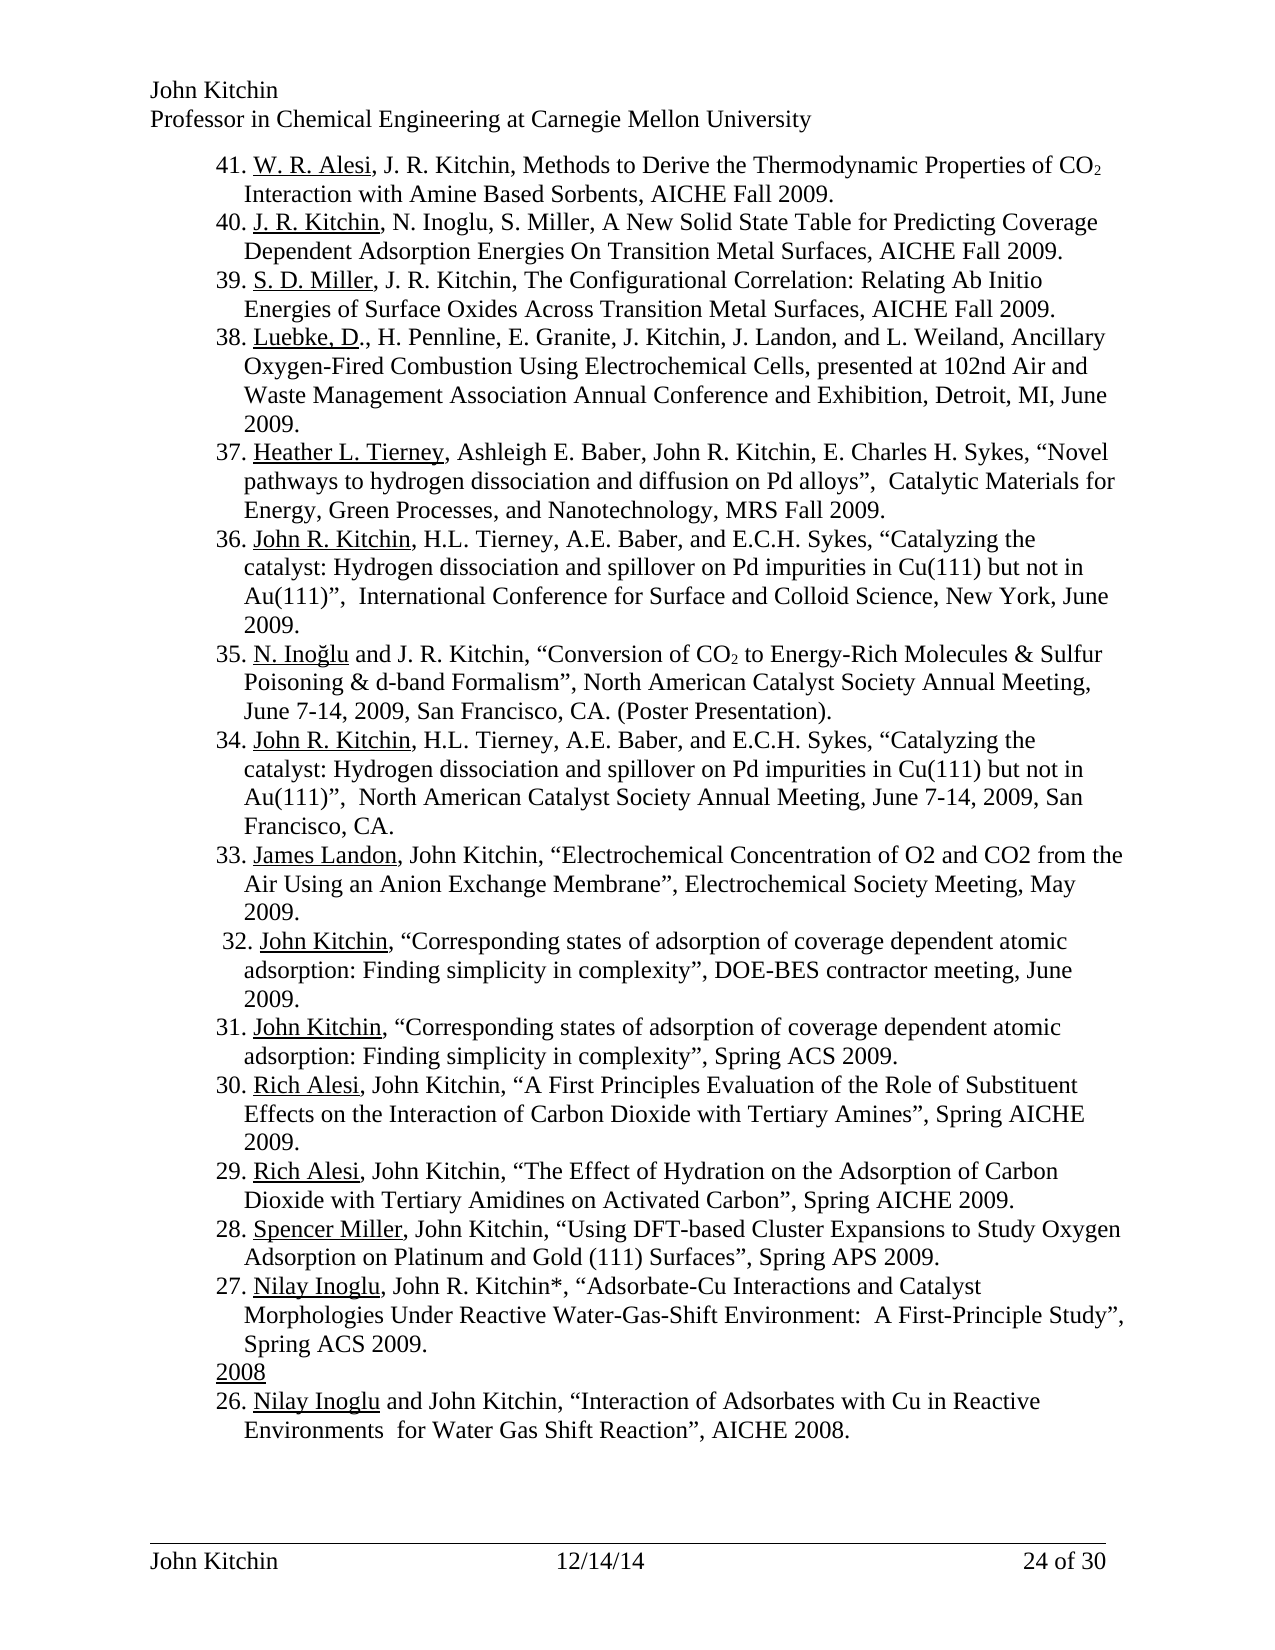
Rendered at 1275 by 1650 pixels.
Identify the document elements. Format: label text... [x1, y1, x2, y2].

text 2008 [216, 1357, 1125, 1386]
text 36. John R. Kitchin, H.L. Tierney, A.E. Baber, and E.C.H. Sykes, “Catalyzing the catalyst: Hydrogen dissociation and spillover on Pd impurities in Cu(111) but not in Au(111)”, International Conference for Surface and Colloid Science, New York, June 2009. [216, 524, 1125, 639]
text 31. John Kitchin, “Corresponding states of adsorption of coverage dependent atomic adsorption: Finding simplicity in complexity”, Spring ACS 2009. [216, 1012, 1125, 1070]
text 30. Rich Alesi, John Kitchin, “A First Principles Evaluation of the Role of Substituent Effects on the Interaction of Carbon Dioxide with Tertiary Amines”, Spring AICHE 2009. [216, 1070, 1125, 1156]
text 27. Nilay Inoglu, John R. Kitchin*, “Adsorbate-Cu Interactions and Catalyst Morphologies Under Reactive Water-Gas-Shift Environment: A First-Principle Study”, Spring ACS 2009. [216, 1271, 1125, 1357]
text 37. Heather L. Tierney, Ashleigh E. Baber, John R. Kitchin, E. Charles H. Sykes, “Novel pathways to hydrogen dissociation and diffusion on Pd alloys”, Catalytic Materials for Energy, Green Processes, and Nanotechnology, MRS Fall 2009. [216, 437, 1125, 524]
text 34. John R. Kitchin, H.L. Tierney, A.E. Baber, and E.C.H. Sykes, “Catalyzing the catalyst: Hydrogen dissociation and spillover on Pd impurities in Cu(111) but not in Au(111)”, North American Catalyst Society Annual Meeting, June 7-14, 2009, San Francisco, CA. [216, 725, 1125, 840]
text 26. Nilay Inoglu and John Kitchin, “Interaction of Adsorbates with Cu in Reactive Environments for Water Gas Shift Reaction”, AICHE 2008. [216, 1386, 1125, 1444]
text 32. John Kitchin, “Corresponding states of adsorption of coverage dependent atomic adsorption: Finding simplicity in complexity”, DOE-BES contractor meeting, June 2009. [216, 926, 1125, 1012]
text 35. N. Inoğlu and J. R. Kitchin, “Conversion of CO2 to Energy-Rich Molecules & Sulfur Poisoning & d-band Formalism”, North American Catalyst Society Annual Meeting, June 7-14, 2009, San Francisco, CA. (Poster Presentation). [216, 639, 1125, 725]
text 33. James Landon, John Kitchin, “Electrochemical Concentration of O2 and CO2 from the Air Using an Anion Exchange Membrane”, Electrochemical Society Meeting, May 2009. [216, 840, 1125, 926]
text 29. Rich Alesi, John Kitchin, “The Effect of Hydration on the Adsorption of Carbon Dioxide with Tertiary Amidines on Activated Carbon”, Spring AICHE 2009. [216, 1156, 1125, 1214]
text 38. Luebke, D., H. Pennline, E. Granite, J. Kitchin, J. Landon, and L. Weiland, Ancillary Oxygen-Fired Combustion Using Electrochemical Cells, presented at 102nd Air and Waste Management Association Annual Conference and Exhibition, Detroit, MI, June 2009. [216, 322, 1125, 437]
text 41. W. R. Alesi, J. R. Kitchin, Methods to Derive the Thermodynamic Properties of CO2 Interaction with Amine Based Sorbents, AICHE Fall 2009. [216, 150, 1125, 207]
text 40. J. R. Kitchin, N. Inoglu, S. Miller, A New Solid State Table for Predicting Coverage Dependent Adsorption Energies On Transition Metal Surfaces, AICHE Fall 2009. [216, 207, 1125, 265]
text 39. S. D. Miller, J. R. Kitchin, The Configurational Correlation: Relating Ab Initio Energies of Surface Oxides Across Transition Metal Surfaces, AICHE Fall 2009. [216, 265, 1125, 322]
text 28. Spencer Miller, John Kitchin, “Using DFT-based Cluster Expansions to Study Oxygen Adsorption on Platinum and Gold (111) Surfaces”, Spring APS 2009. [216, 1214, 1125, 1271]
